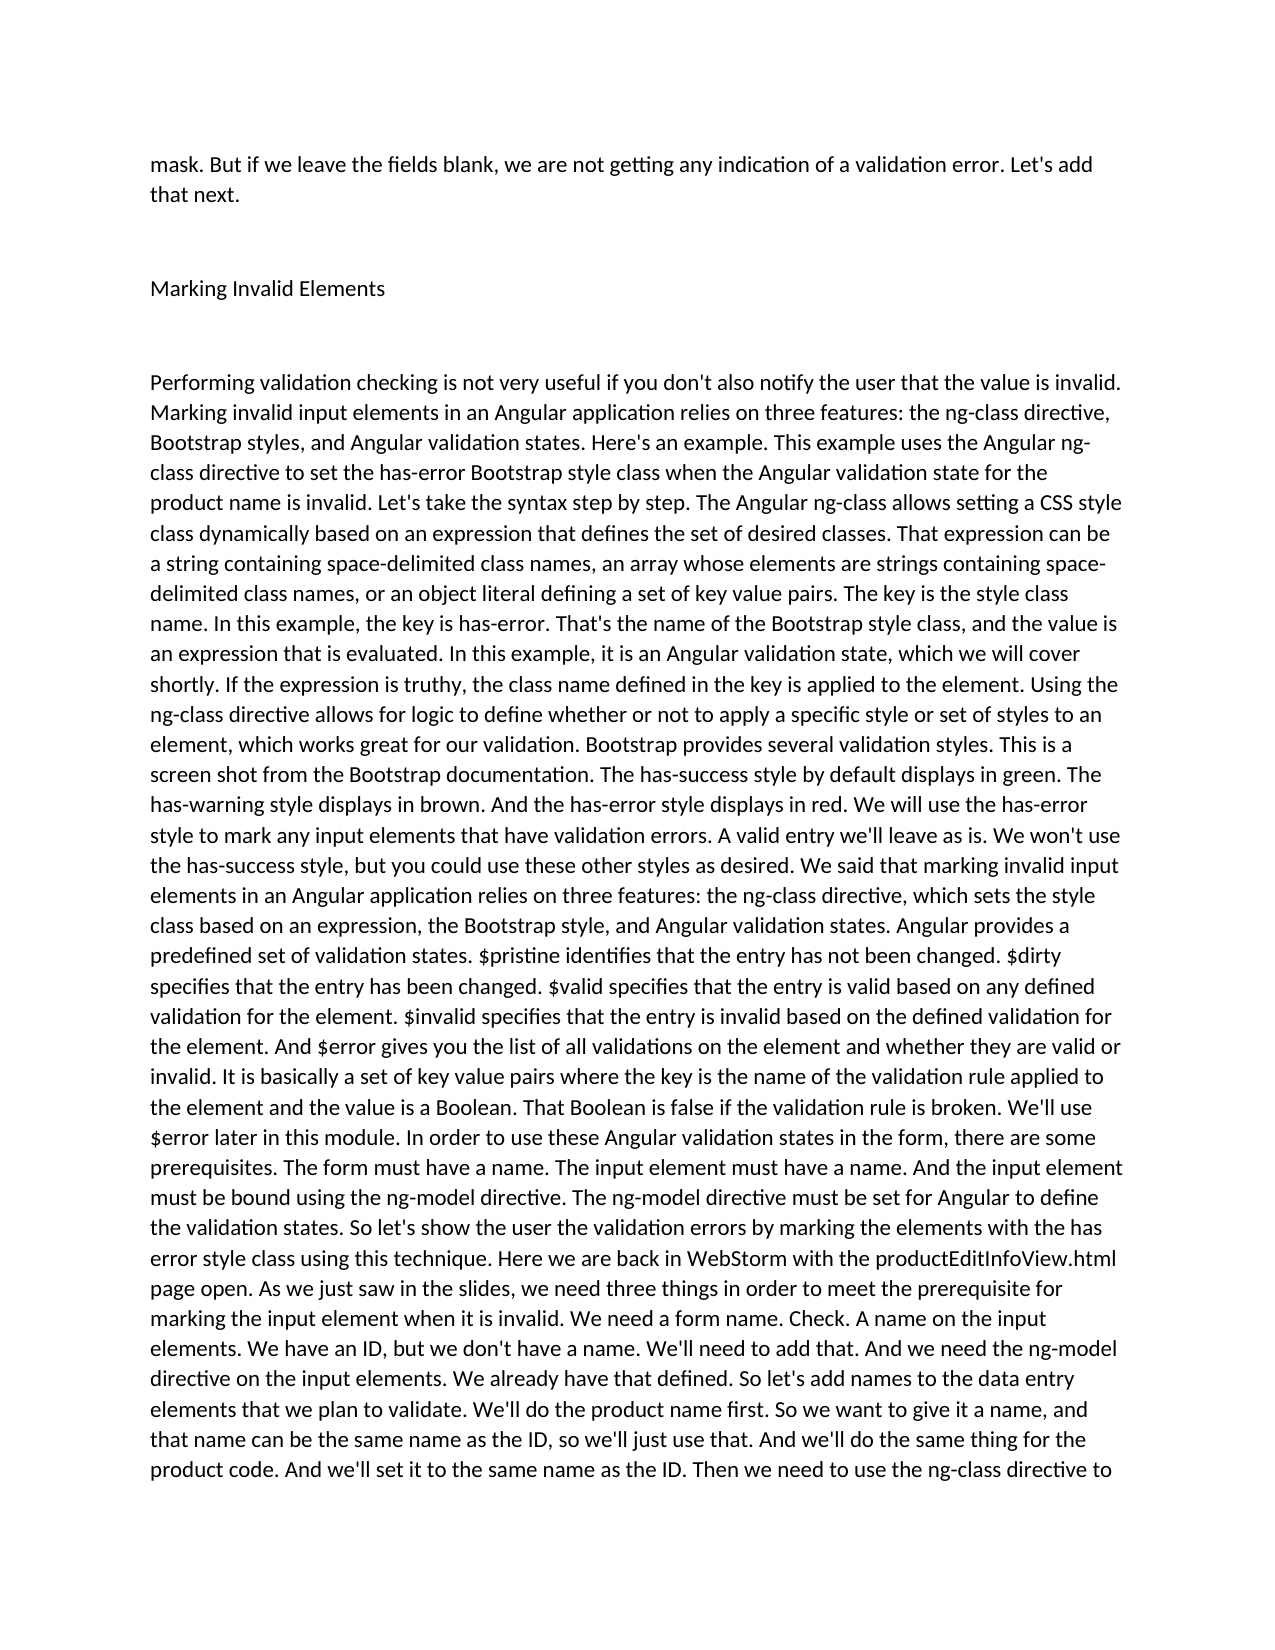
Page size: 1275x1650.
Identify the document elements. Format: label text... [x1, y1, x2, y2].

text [150, 150, 1125, 208]
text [150, 368, 1125, 1483]
text Marking Invalid Elements [150, 274, 1125, 302]
